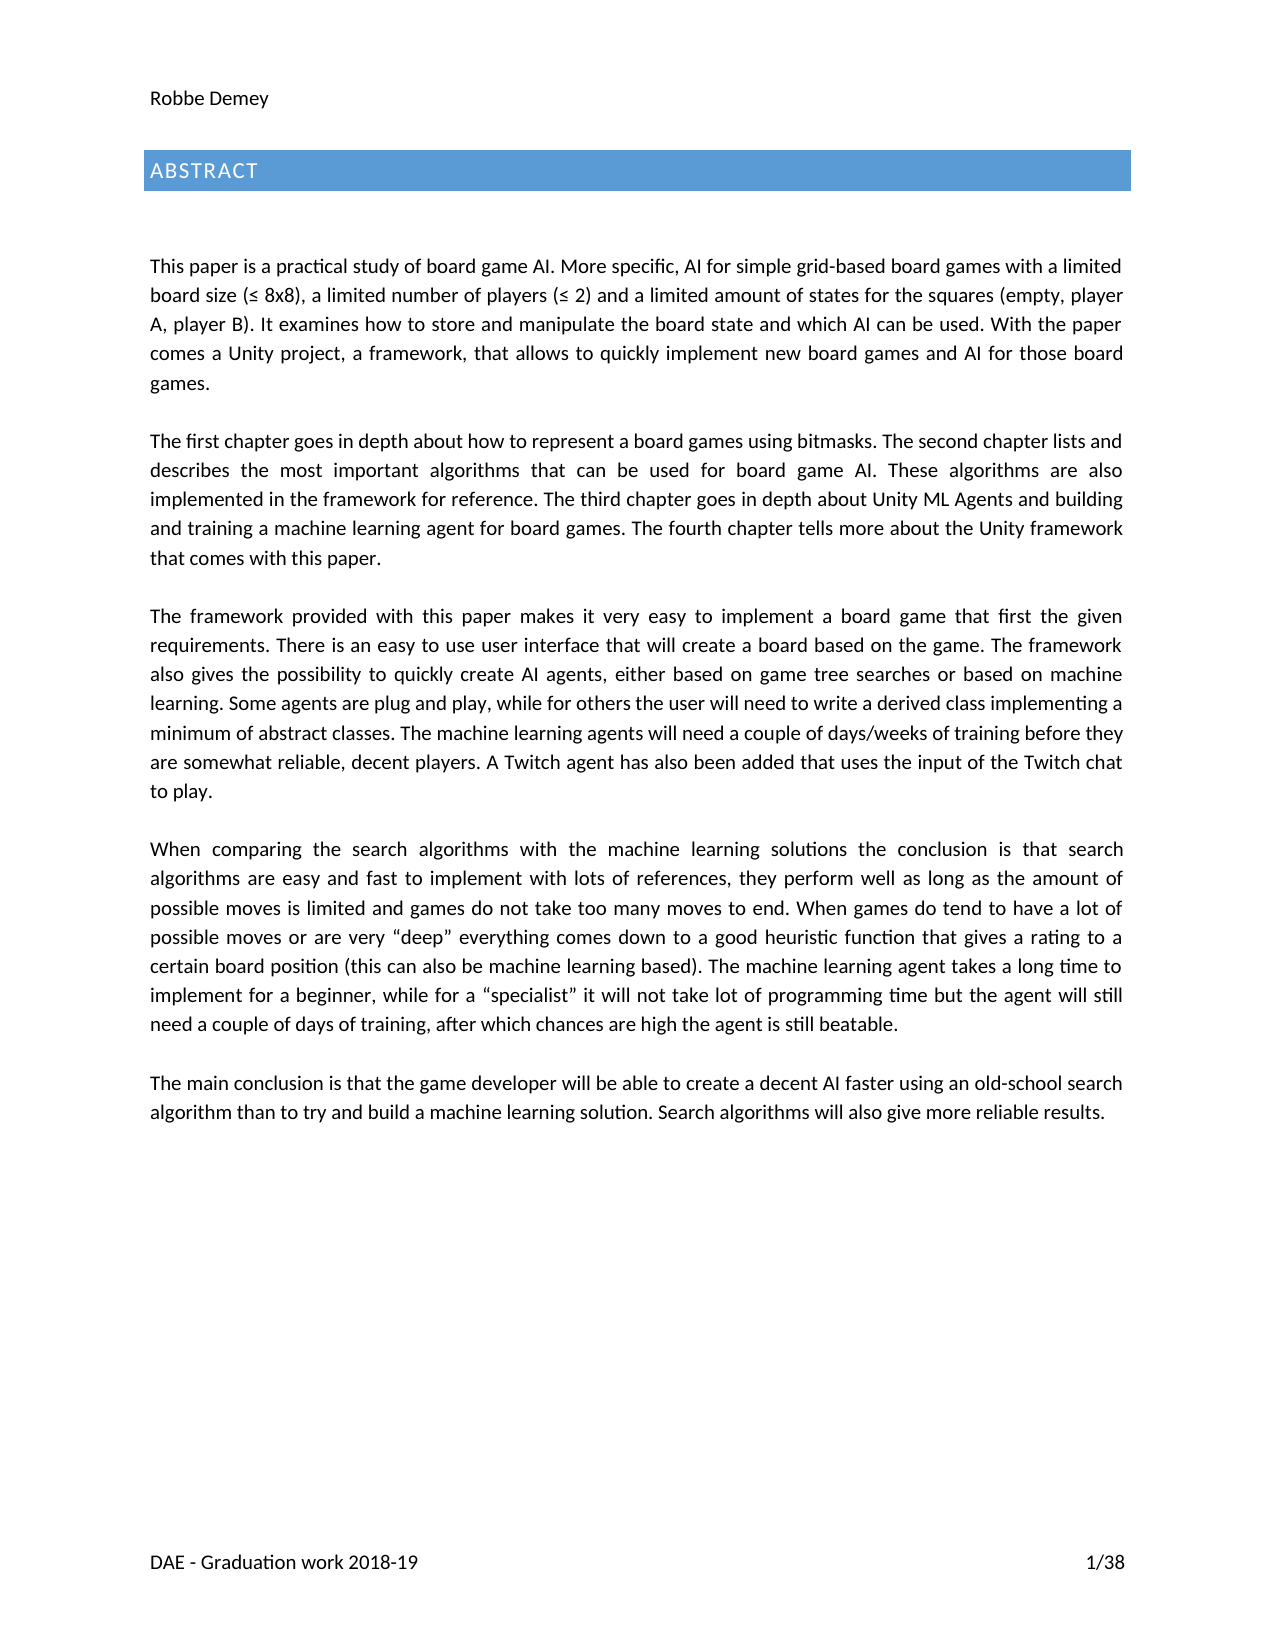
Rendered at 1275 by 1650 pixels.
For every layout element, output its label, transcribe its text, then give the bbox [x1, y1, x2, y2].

text The first chapter goes in depth about how to represent a board games using bitmasks. The second chapter lists and describes the most important algorithms that can be used for board game AI. These algorithms are also implemented in the framework for reference. The third chapter goes in depth about Unity ML Agents and building and training a machine learning agent for board games. The fourth chapter tells more about the Unity framework that comes with this paper. [150, 428, 1125, 570]
text When comparing the search algorithms with the machine learning solutions the conclusion is that search algorithms are easy and fast to implement with lots of references, they perform well as long as the amount of possible moves is limited and games do not take too many moves to end. When games do tend to have a lot of possible moves or are very “deep” everything comes down to a good heuristic function that gives a rating to a certain board position (this can also be machine learning based). The machine learning agent takes a long time to implement for a beginner, while for a “specialist” it will not take lot of programming time but the agent will still need a couple of days of training, after which chances are high the agent is still beatable. [150, 836, 1125, 1037]
text The main conclusion is that the game developer will be able to create a decent AI faster using an old-school search algorithm than to try and build a machine learning solution. Search algorithms will also give more reliable results. [150, 1070, 1125, 1124]
text This paper is a practical study of board game AI. More specific, AI for simple grid-based board games with a limited board size (≤ 8x8), a limited number of players (≤ 2) and a limited amount of states for the squares (empty, player A, player B). It examines how to store and manipulate the board state and which AI can be used. With the paper comes a Unity project, a framework, that allows to quickly implement new board games and AI for those board games. [150, 253, 1125, 395]
text The framework provided with this paper makes it very easy to implement a board game that first the given requirements. There is an easy to use user interface that will create a board based on the game. The framework also gives the possibility to quickly create AI agents, either based on game tree searches or based on machine learning. Some agents are plug and play, while for others the user will need to write a derived class implementing a minimum of abstract classes. The machine learning agents will need a couple of days/weeks of training before they are somewhat reliable, decent players. A Twitch agent has also been added that uses the input of the Twitch chat to play. [150, 603, 1125, 803]
subtitle Abstract [150, 156, 1125, 184]
